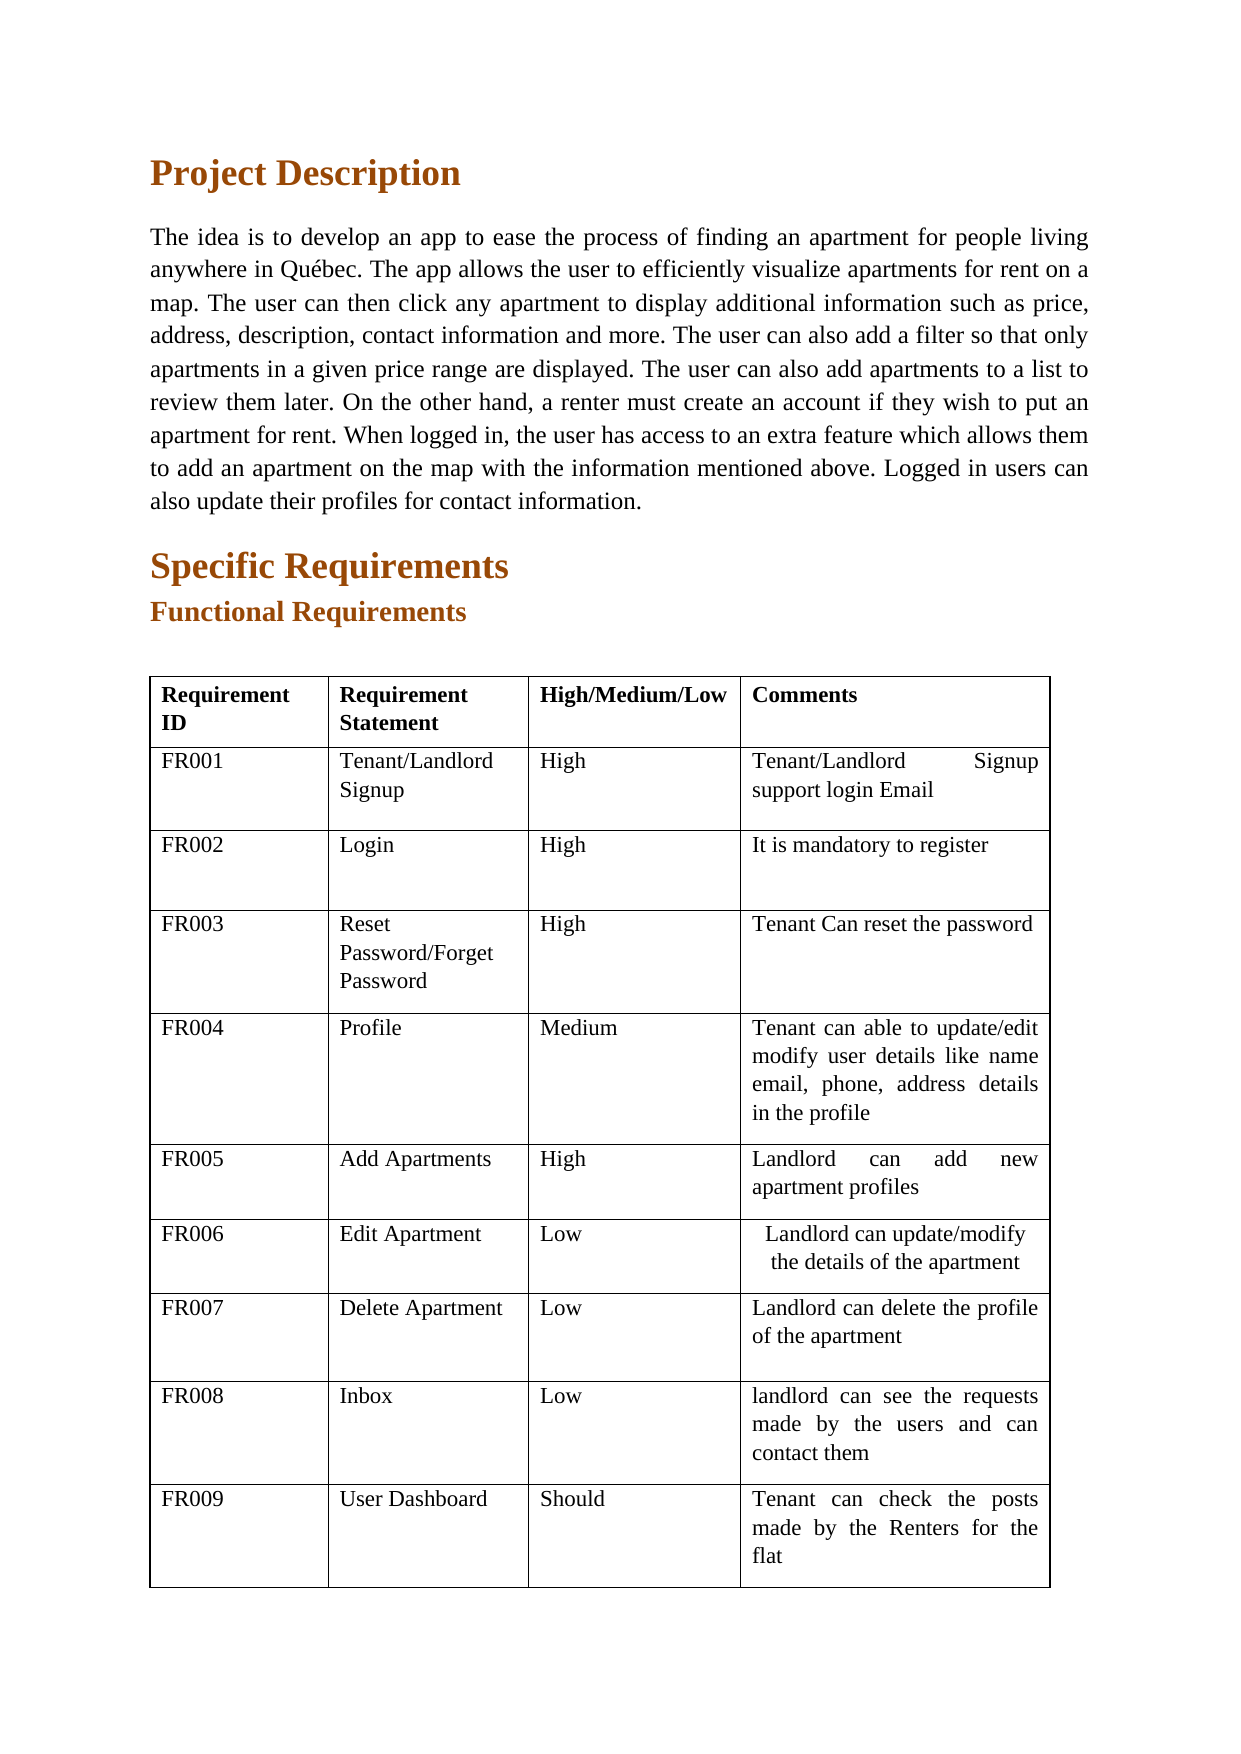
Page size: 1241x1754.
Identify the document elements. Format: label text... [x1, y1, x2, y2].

table_cell Inbox [329, 1382, 528, 1484]
table_cell Low [529, 1382, 740, 1484]
table_header High/Medium/Low [529, 677, 740, 747]
text Project Description [150, 150, 1090, 193]
table_cell FR009 [151, 1485, 328, 1587]
table_cell Landlord can add new apartment profiles [741, 1145, 1049, 1218]
table_cell High [529, 911, 740, 1012]
table_cell FR004 [151, 1014, 328, 1144]
table_header Comments [741, 677, 1049, 747]
table_cell Login [329, 831, 528, 909]
table_header Requirement ID [151, 677, 328, 747]
table_cell Edit Apartment [329, 1220, 528, 1293]
table_cell High [529, 1145, 740, 1218]
table_cell Tenant/Landlord Signup support login Email [741, 748, 1049, 830]
table_cell Low [529, 1220, 740, 1293]
table_cell FR005 [151, 1145, 328, 1218]
table_cell Profile [329, 1014, 528, 1144]
table_cell Add Apartments [329, 1145, 528, 1218]
table_cell FR002 [151, 831, 328, 909]
table_cell Tenant can check the posts made by the Renters for the flat [741, 1485, 1049, 1587]
table_cell User Dashboard [329, 1485, 528, 1587]
subtitle The idea is to develop an app to ease the process of finding an apartment for people living anywhere in Québec. The app allows the user to efficiently visualize apartments for rent on a map. The user can then click any apartment to display additional information such as price, address, description, contact information and more. The user can also add a filter so that only apartments in a given price range are displayed. The user can also add apartments to a list to review them later. On the other hand, a renter must create an account if they wish to put an apartment for rent. When logged in, the user has access to an extra feature which allows them to add an apartment on the map with the information mentioned above. Logged in users can also update their profiles for contact information. [150, 222, 1090, 514]
table_cell High [529, 831, 740, 909]
table_cell FR008 [151, 1382, 328, 1484]
table_cell landlord can see the requests made by the users and can contact them [741, 1382, 1049, 1484]
table_cell FR007 [151, 1294, 328, 1381]
table_cell Delete Apartment [329, 1294, 528, 1381]
table_cell Landlord can delete the profile of the apartment [741, 1294, 1049, 1381]
table_cell Tenant Can reset the password [741, 911, 1049, 1012]
table_cell FR001 [151, 748, 328, 830]
subtitle Functional Requirements [150, 594, 1090, 628]
table_cell Tenant can able to update/edit modify user details like name email, phone, address details in the profile [741, 1014, 1049, 1144]
table_cell Medium [529, 1014, 740, 1144]
subtitle Specific Requirements [150, 544, 1090, 587]
table_cell FR003 [151, 911, 328, 1012]
table_cell High [529, 748, 740, 830]
table_cell Landlord can update/modify the details of the apartment [741, 1220, 1049, 1293]
table_header Requirement Statement [329, 677, 528, 747]
table_cell Tenant/Landlord Signup [329, 748, 528, 830]
table_cell Should [529, 1485, 740, 1587]
table_cell Reset Password/Forget Password [329, 911, 528, 1012]
table_cell FR006 [151, 1220, 328, 1293]
table_cell Low [529, 1294, 740, 1381]
table_cell It is mandatory to register [741, 831, 1049, 909]
